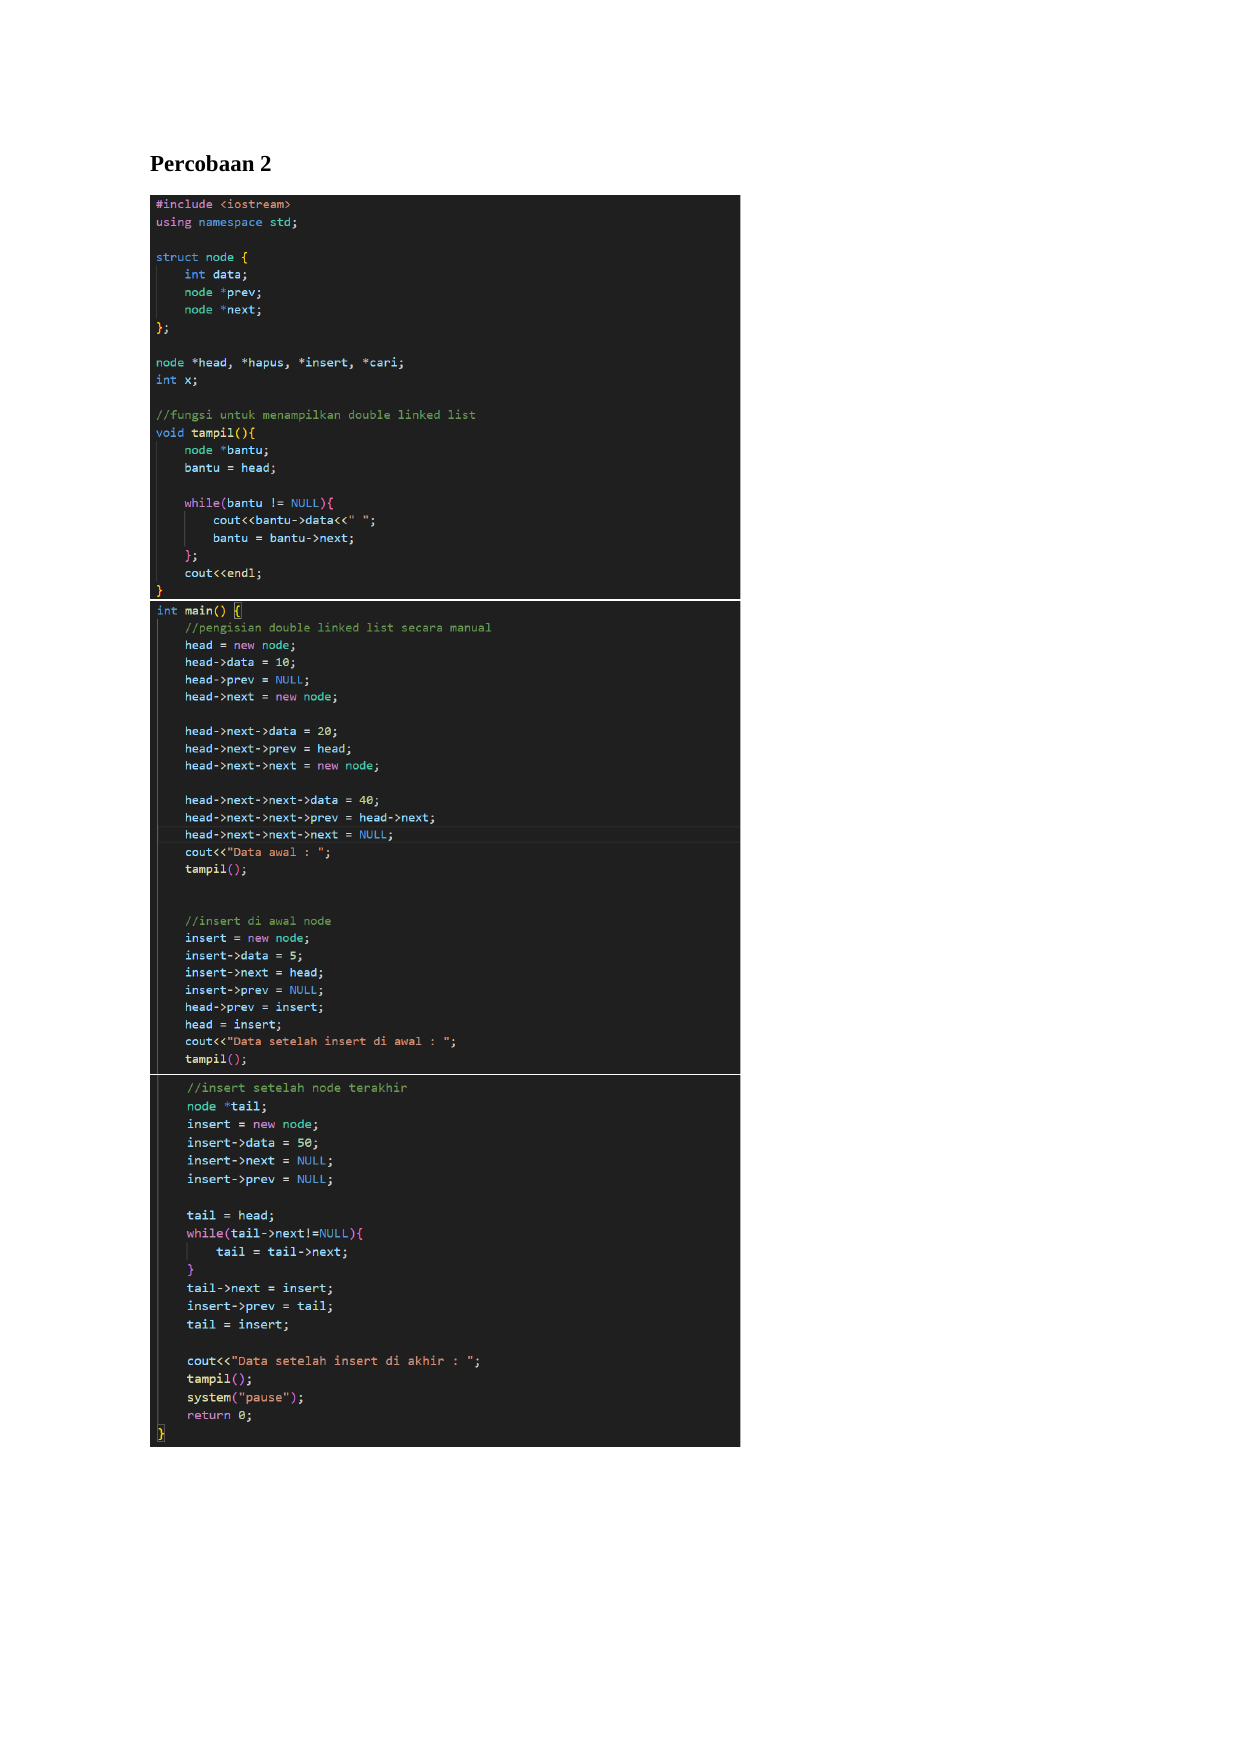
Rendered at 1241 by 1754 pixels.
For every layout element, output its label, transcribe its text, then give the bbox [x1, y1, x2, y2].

text Percobaan 2 [150, 150, 1090, 176]
picture [150, 601, 741, 1074]
picture [150, 1075, 741, 1447]
picture [150, 195, 741, 599]
